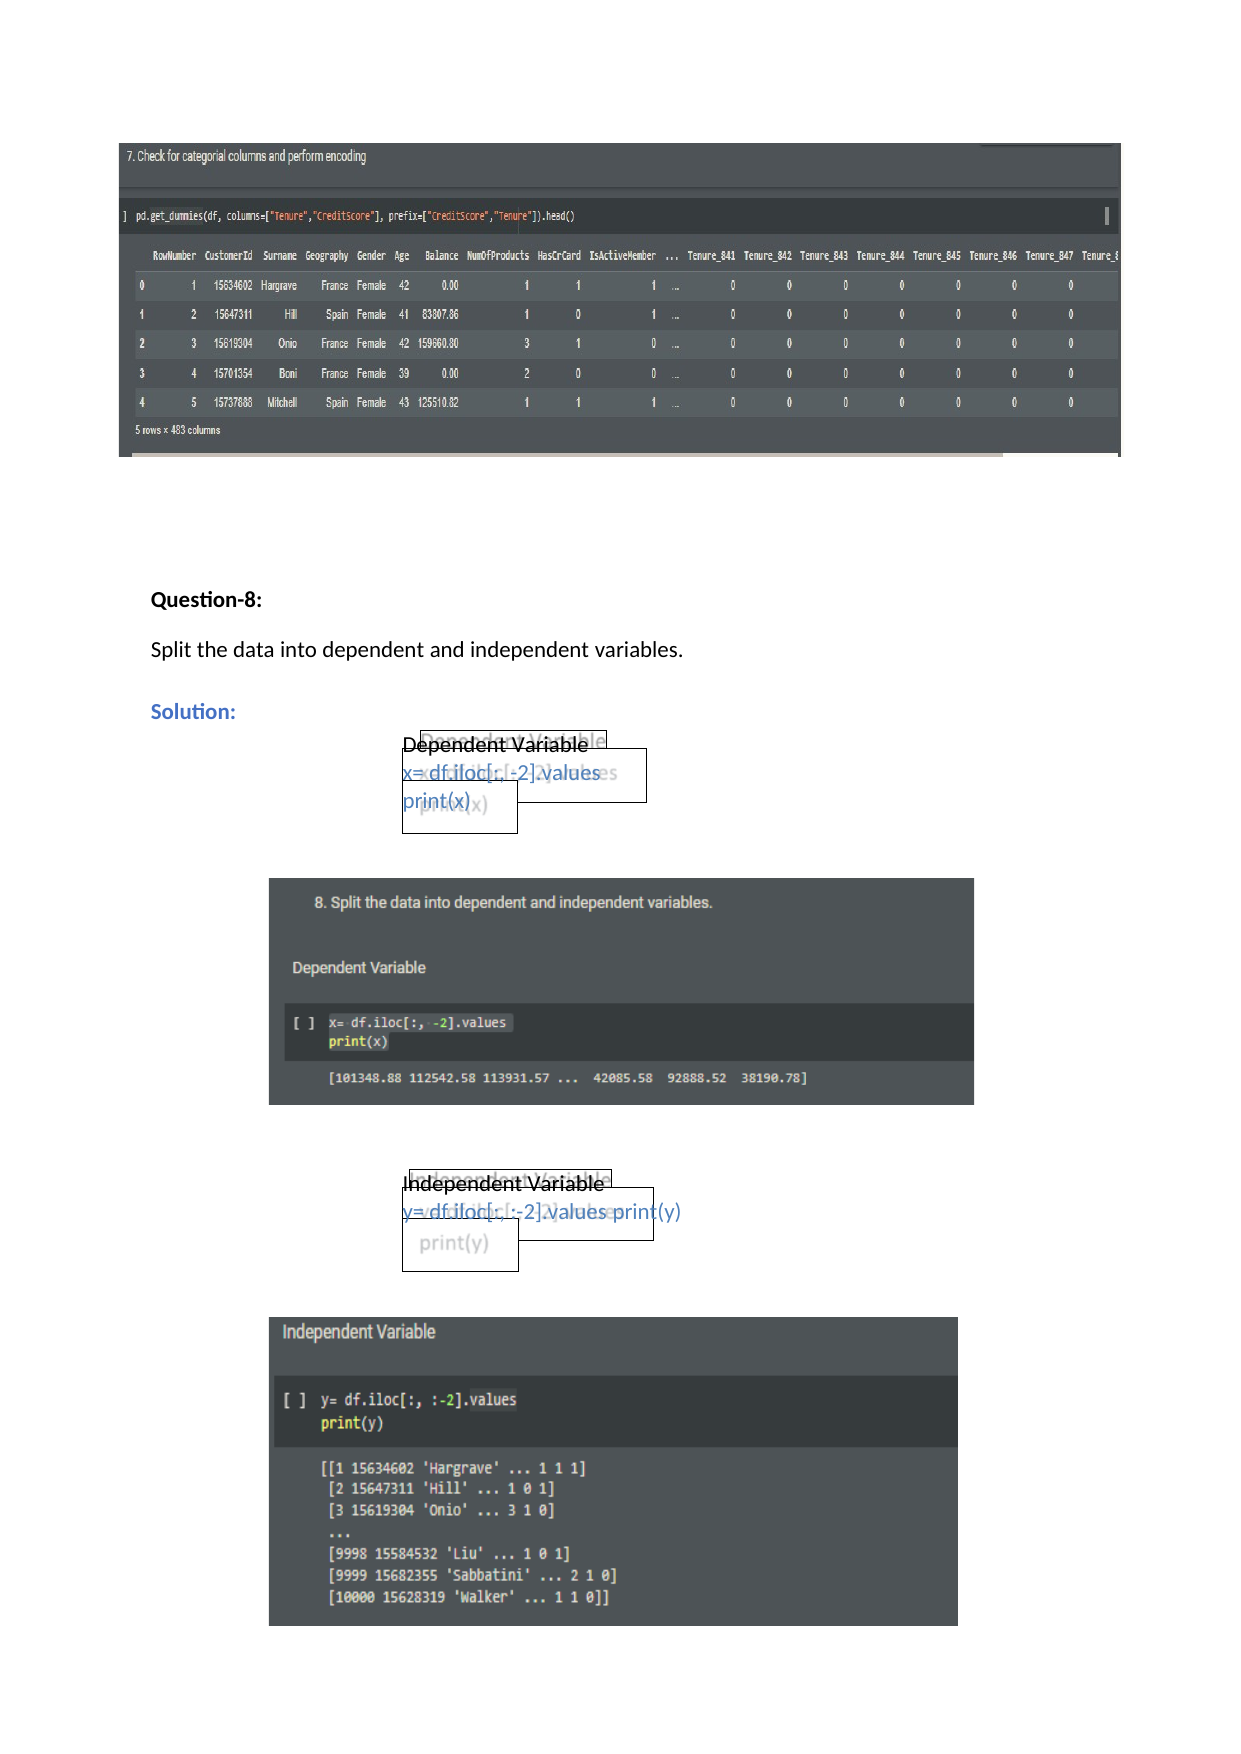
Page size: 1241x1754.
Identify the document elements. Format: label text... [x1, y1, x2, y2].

picture [403, 1219, 518, 1271]
picture [410, 1170, 611, 1187]
picture [421, 731, 606, 748]
picture [403, 781, 517, 833]
picture [403, 1188, 653, 1240]
picture [118, 143, 1125, 457]
picture [467, 1209, 473, 1218]
picture [403, 749, 646, 802]
picture [432, 770, 438, 780]
picture [432, 1209, 438, 1218]
picture [268, 878, 975, 1105]
text Split the data into dependent and independent variables. [151, 635, 1201, 663]
picture [268, 1317, 958, 1626]
picture [467, 770, 473, 779]
subtitle Solution: [151, 697, 1201, 725]
subtitle Question-8: [151, 585, 1201, 613]
